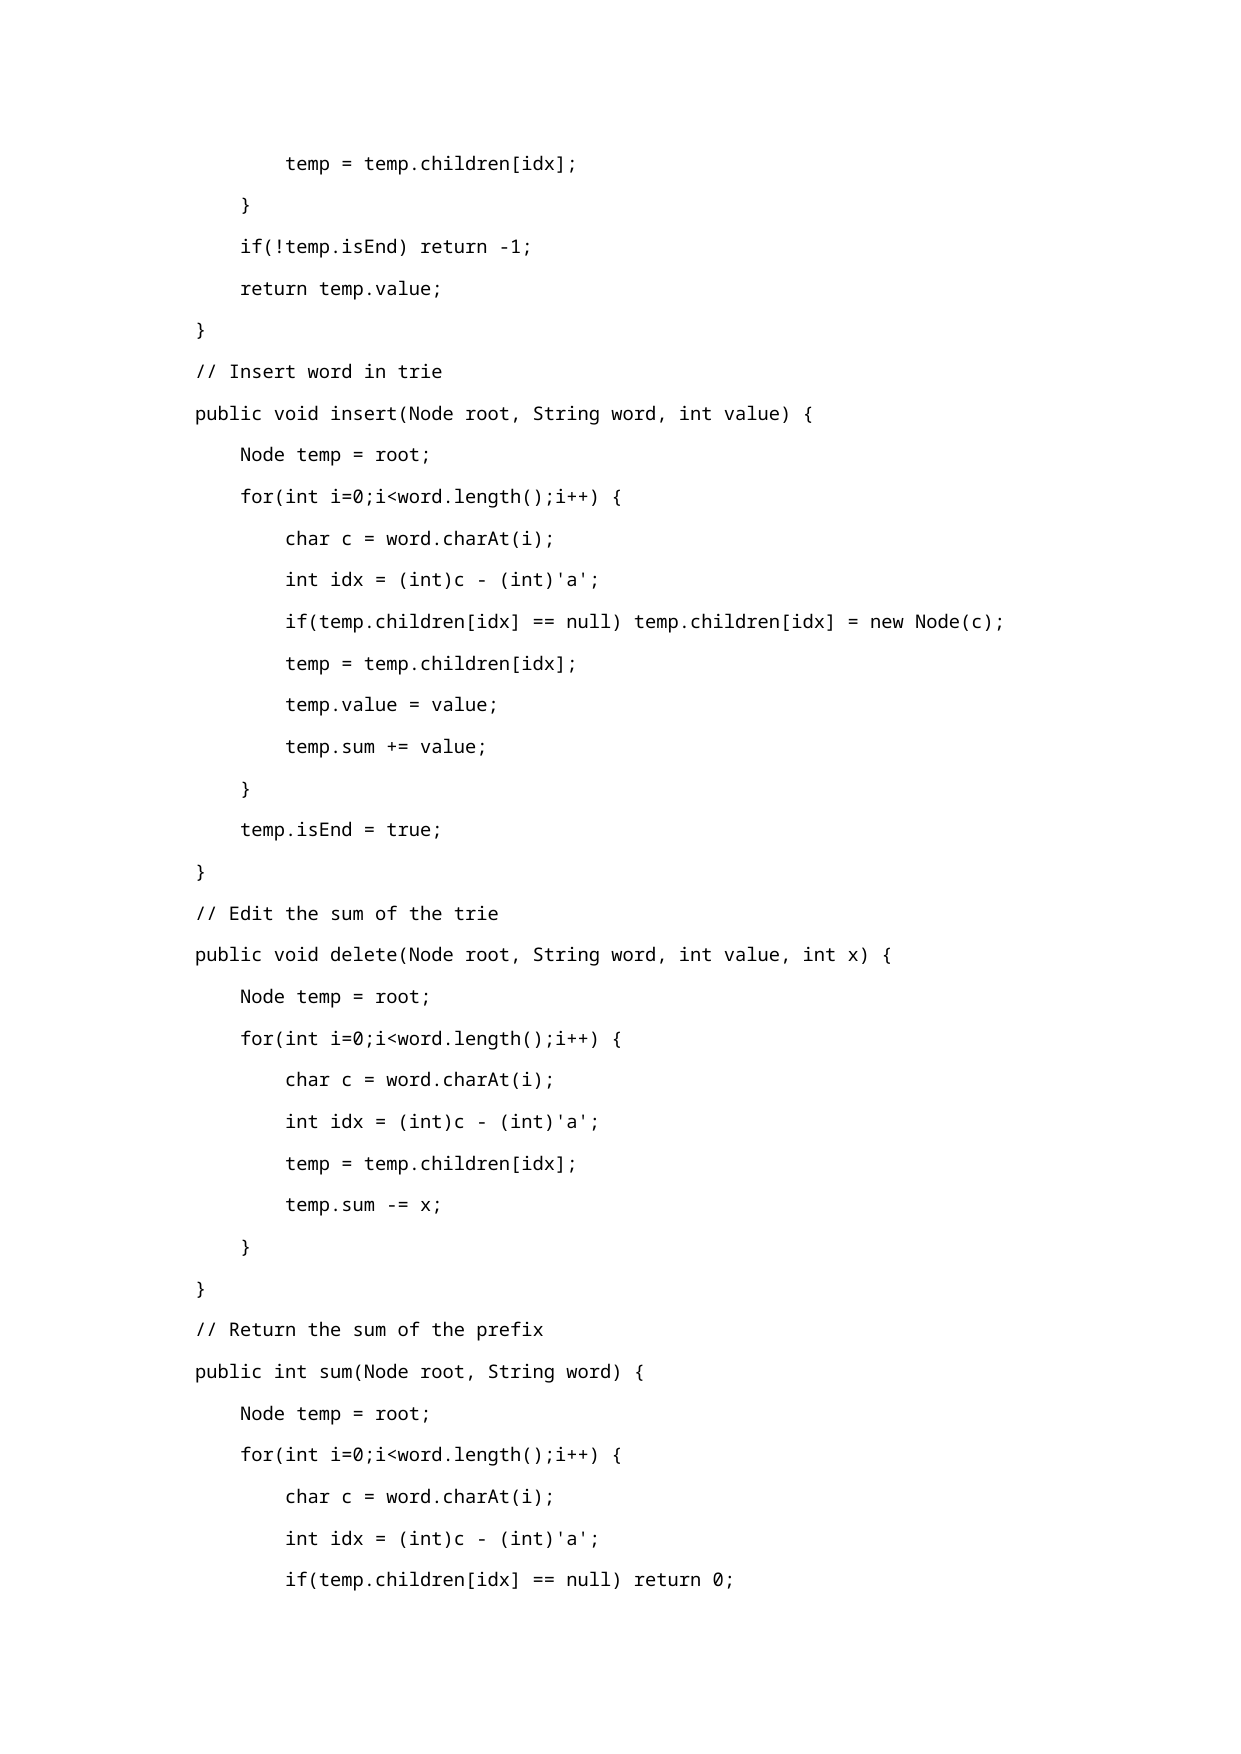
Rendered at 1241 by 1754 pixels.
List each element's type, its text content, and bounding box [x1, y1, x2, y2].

text // Insert word in trie [150, 358, 1090, 383]
text temp = temp.children[idx]; [150, 1150, 1090, 1175]
text temp.sum -= x; [150, 1192, 1090, 1217]
text // Edit the sum of the trie [150, 900, 1090, 925]
text int idx = (int)c - (int)'a'; [150, 1108, 1090, 1133]
text temp.isEnd = true; [150, 817, 1090, 842]
text char c = word.charAt(i); [150, 525, 1090, 550]
text } [150, 858, 1090, 883]
text } [150, 1275, 1090, 1300]
text int idx = (int)c - (int)'a'; [150, 567, 1090, 592]
text if(temp.children[idx] == null) temp.children[idx] = new Node(c); [150, 608, 1090, 633]
text for(int i=0;i<word.length();i++) { [150, 1442, 1090, 1467]
text temp.sum += value; [150, 733, 1090, 758]
text char c = word.charAt(i); [150, 1483, 1090, 1508]
text char c = word.charAt(i); [150, 1067, 1090, 1092]
text if(!temp.isEnd) return -1; [150, 233, 1090, 258]
text Node temp = root; [150, 983, 1090, 1008]
text public int sum(Node root, String word) { [150, 1358, 1090, 1383]
text temp = temp.children[idx]; [150, 150, 1090, 175]
text } [150, 317, 1090, 342]
text for(int i=0;i<word.length();i++) { [150, 483, 1090, 508]
text Node temp = root; [150, 442, 1090, 467]
text int idx = (int)c - (int)'a'; [150, 1525, 1090, 1550]
text temp.value = value; [150, 692, 1090, 717]
text temp = temp.children[idx]; [150, 650, 1090, 675]
text public void delete(Node root, String word, int value, int x) { [150, 942, 1090, 967]
text public void insert(Node root, String word, int value) { [150, 400, 1090, 425]
text } [150, 192, 1090, 217]
text // Return the sum of the prefix [150, 1317, 1090, 1342]
text } [150, 775, 1090, 800]
text if(temp.children[idx] == null) return 0; [150, 1567, 1090, 1592]
text return temp.value; [150, 275, 1090, 300]
text } [150, 1233, 1090, 1258]
text Node temp = root; [150, 1400, 1090, 1425]
text for(int i=0;i<word.length();i++) { [150, 1025, 1090, 1050]
